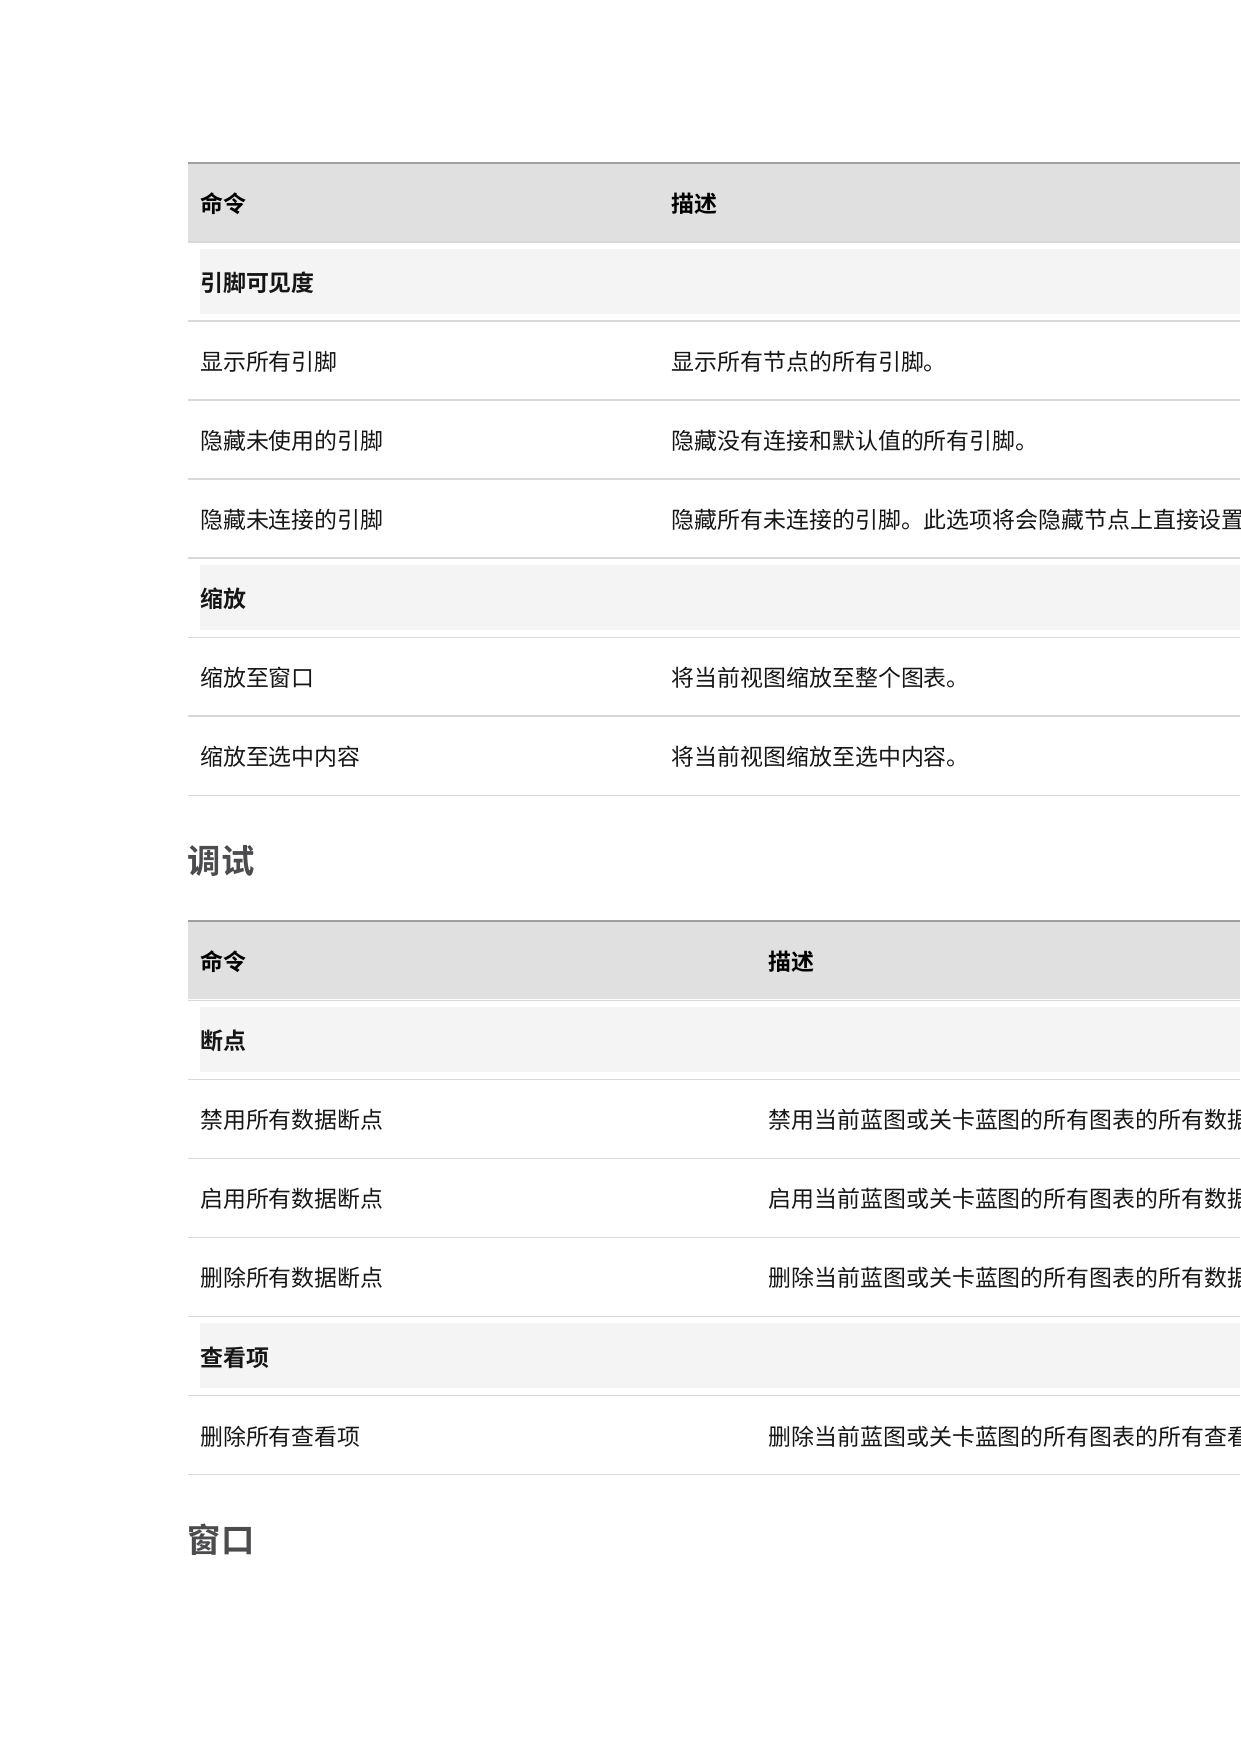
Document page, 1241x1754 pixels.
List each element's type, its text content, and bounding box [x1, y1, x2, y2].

table_cell 将当前视图缩放至选中内容。 [659, 717, 1240, 794]
table_cell 查看项 [188, 1317, 1240, 1395]
table_cell 显示所有引脚 [188, 322, 659, 399]
table_cell 隐藏未使用的引脚 [188, 401, 659, 478]
table_cell 缩放 [188, 559, 1240, 636]
table_cell 禁用当前蓝图或关卡蓝图的所有图表的所有数据断点。 [756, 1080, 1240, 1158]
table_cell 启用当前蓝图或关卡蓝图的所有图表的所有数据断点。 [756, 1159, 1240, 1237]
table_cell 禁用所有数据断点 [188, 1080, 756, 1158]
table_cell 删除所有数据断点 [188, 1238, 756, 1316]
table_cell 隐藏所有未连接的引脚。此选项将会隐藏节点上直接设置的输入的引脚。 [659, 480, 1240, 557]
table_cell 缩放至窗口 [188, 638, 659, 715]
table_cell 引脚可见度 [188, 243, 1240, 320]
table_cell 隐藏未连接的引脚 [188, 480, 659, 557]
table_header 命令 [188, 164, 659, 241]
table_header 命令 [188, 922, 756, 999]
text 窗口 [187, 1506, 1053, 1571]
table_cell 将当前视图缩放至整个图表。 [659, 638, 1240, 715]
table_cell 断点 [188, 1001, 1240, 1078]
table_cell 删除当前蓝图或关卡蓝图的所有图表的所有查看项值。 [756, 1396, 1240, 1474]
table_cell 隐藏没有连接和默认值的所有引脚。 [659, 401, 1240, 478]
text 调试 [187, 826, 1053, 891]
table_cell 启用所有数据断点 [188, 1159, 756, 1237]
table_header 描述 [659, 164, 1240, 241]
table_cell 显示所有节点的所有引脚。 [659, 322, 1240, 399]
table_cell 删除当前蓝图或关卡蓝图的所有图表的所有数据断点。 [756, 1238, 1240, 1316]
table_cell 缩放至选中内容 [188, 717, 659, 794]
table_header 描述 [756, 922, 1240, 999]
table_cell 删除所有查看项 [188, 1396, 756, 1474]
